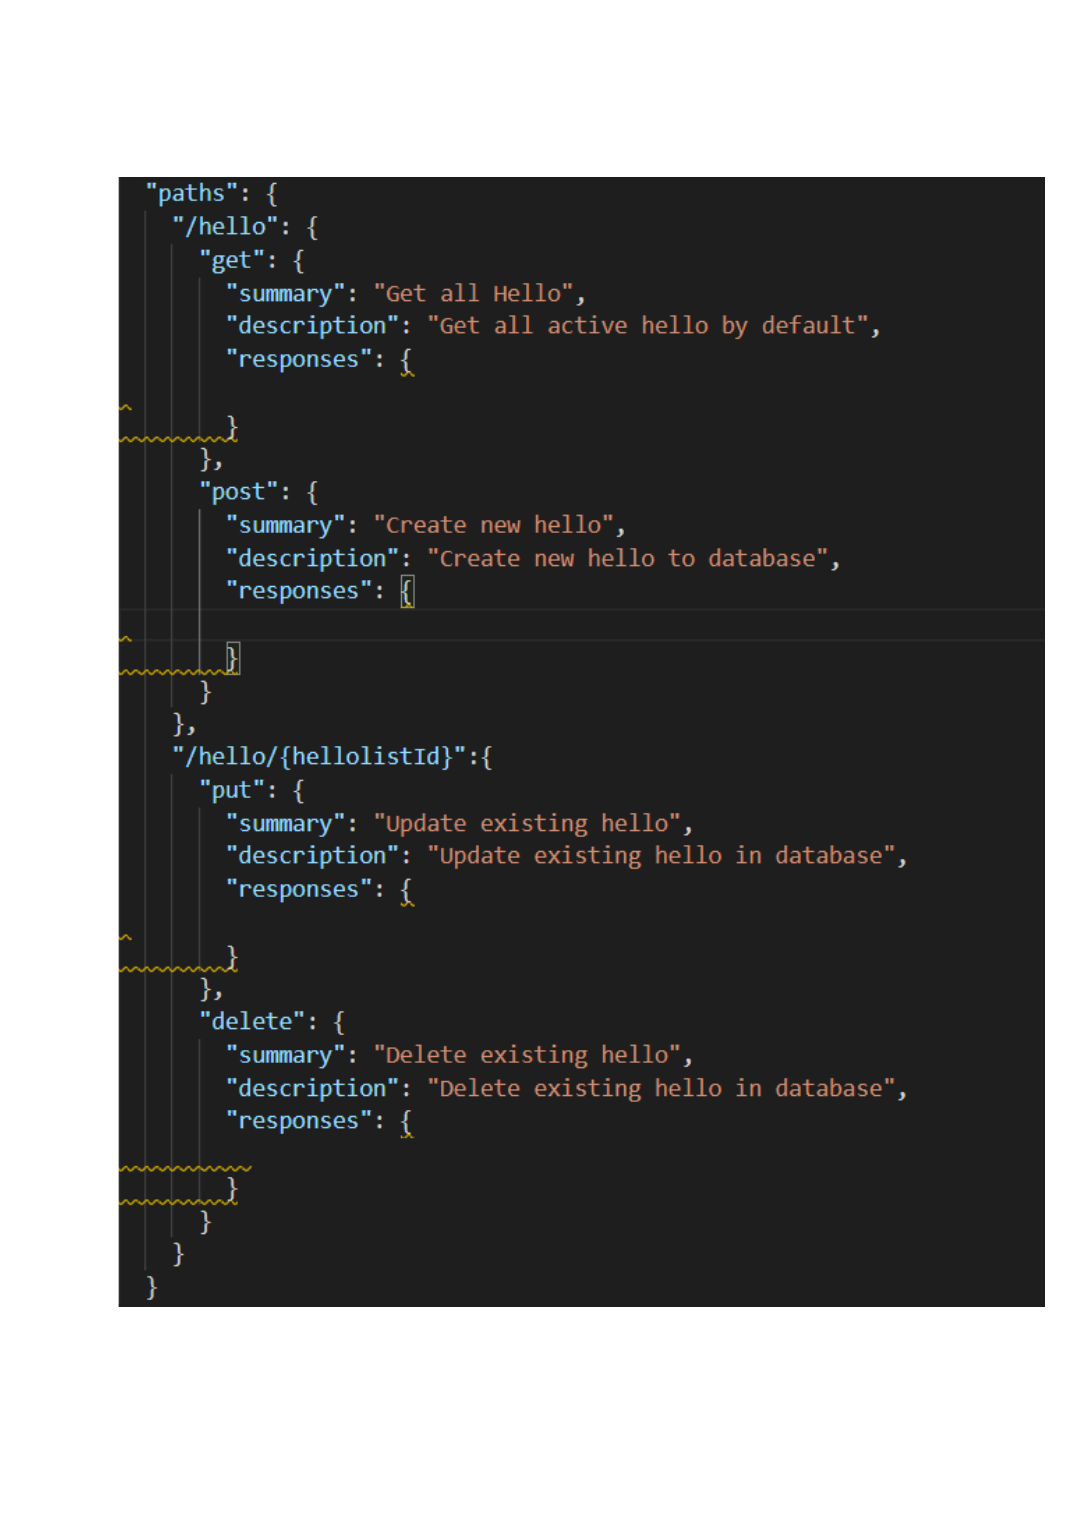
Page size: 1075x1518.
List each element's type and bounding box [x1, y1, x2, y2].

picture [118, 177, 1045, 1307]
